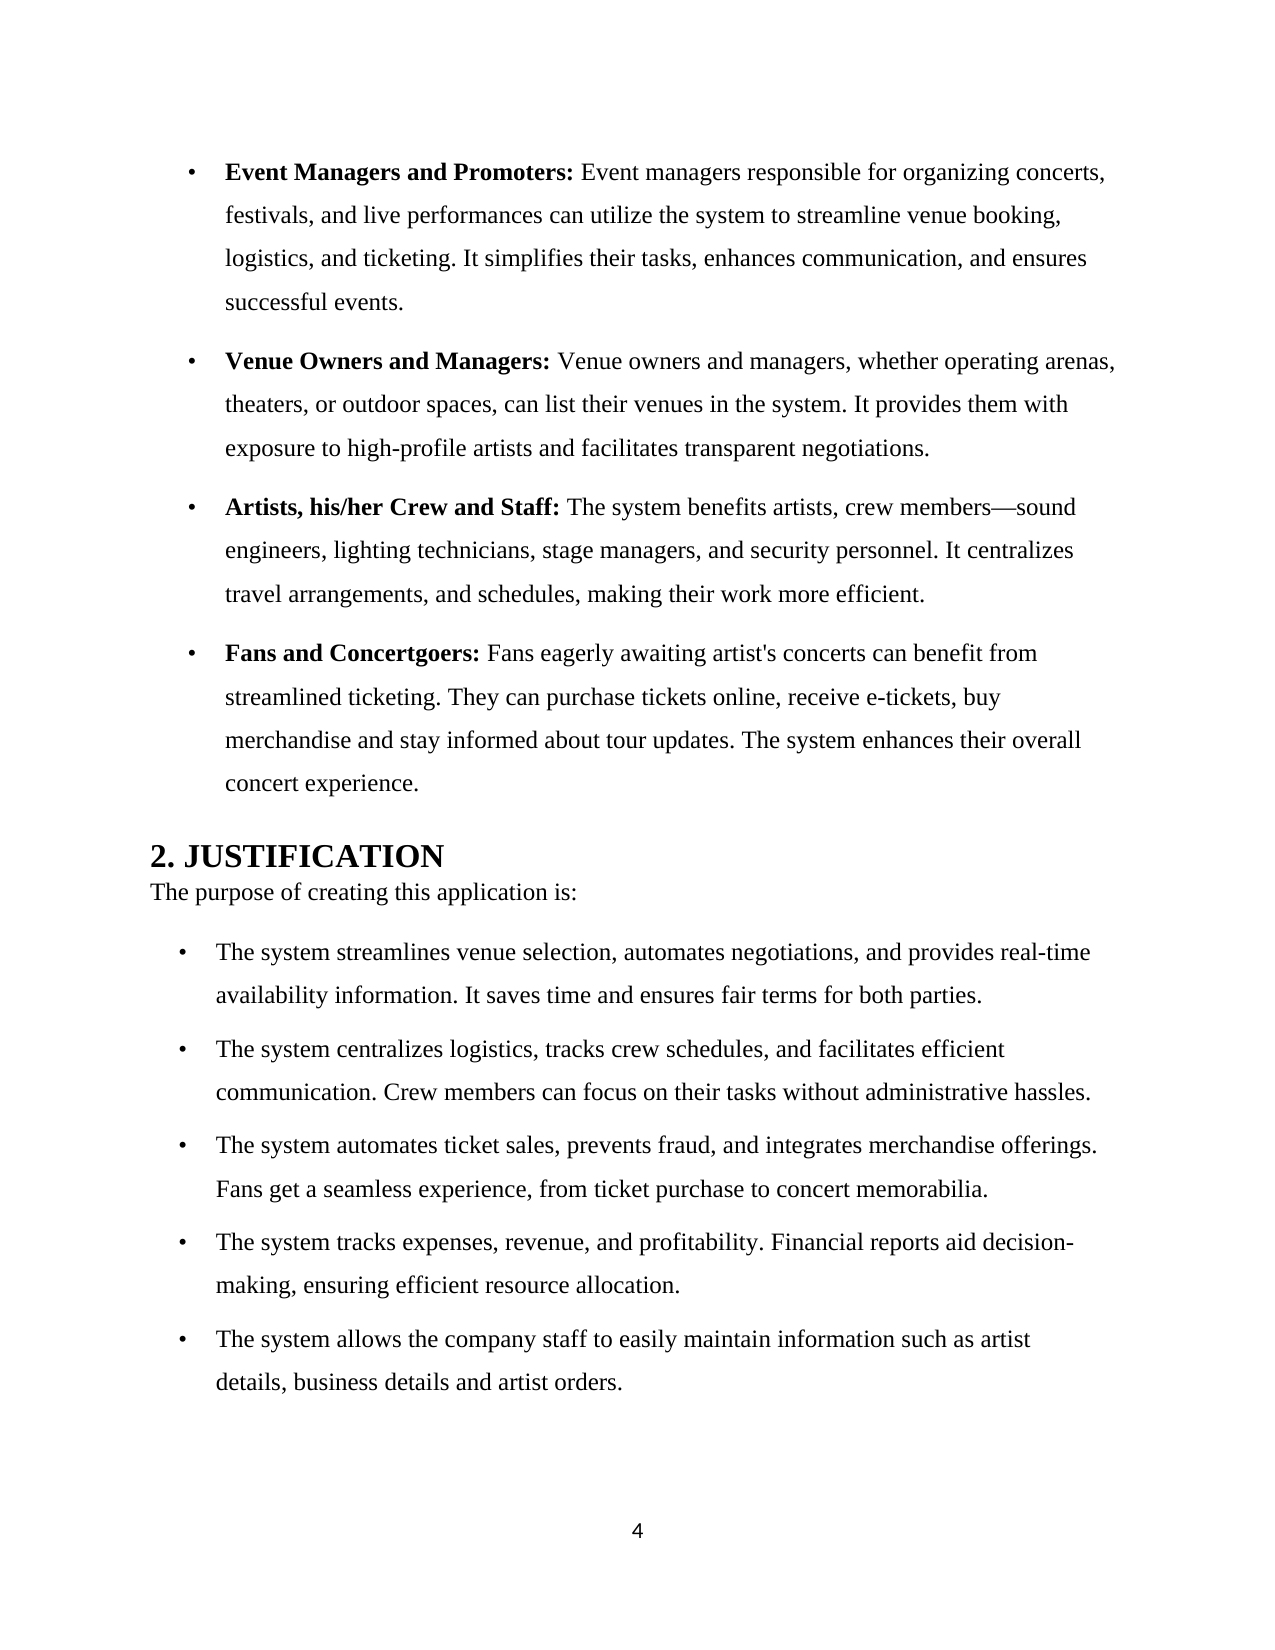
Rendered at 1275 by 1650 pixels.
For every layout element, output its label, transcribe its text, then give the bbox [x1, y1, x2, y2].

text The purpose of creating this application is: [150, 877, 1125, 906]
list Venue Owners and Managers: Venue owners and managers, whether operating arenas, theaters, or outdoor spaces, can list their venues in the system. It provides them with exposure to high-profile artists and facilitates transparent negotiations. [187, 346, 1125, 461]
list Fans and Concertgoers: Fans eagerly awaiting artist's concerts can benefit from streamlined ticketing. They can purchase tickets online, receive e-tickets, buy merchandise and stay informed about tour updates. The system enhances their overall concert experience. [187, 638, 1125, 797]
list The system automates ticket sales, prevents fraud, and integrates merchandise offerings. Fans get a seamless experience, from ticket purchase to concert memorabilia. [178, 1131, 1125, 1202]
list Artists, his/her Crew and Staff: The system benefits artists, crew members—sound engineers, lighting technicians, stage managers, and security personnel. It centralizes travel arrangements, and schedules, making their work more efficient. [187, 492, 1125, 607]
list The system centralizes logistics, tracks crew schedules, and facilitates efficient communication. Crew members can focus on their tasks without administrative hassles. [178, 1034, 1125, 1106]
list The system tracks expenses, revenue, and profitability. Financial reports aid decision-making, ensuring efficient resource allocation. [178, 1227, 1125, 1299]
subtitle 2. JUSTIFICATION [150, 836, 1125, 874]
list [178, 1324, 1125, 1396]
list The system streamlines venue selection, automates negotiations, and provides real-time availability information. It saves time and ensures fair terms for both parties. [178, 937, 1125, 1009]
list Event Managers and Promoters: Event managers responsible for organizing concerts, festivals, and live performances can utilize the system to streamline venue booking, logistics, and ticketing. It simplifies their tasks, enhances communication, and ensures successful events. [187, 157, 1125, 315]
